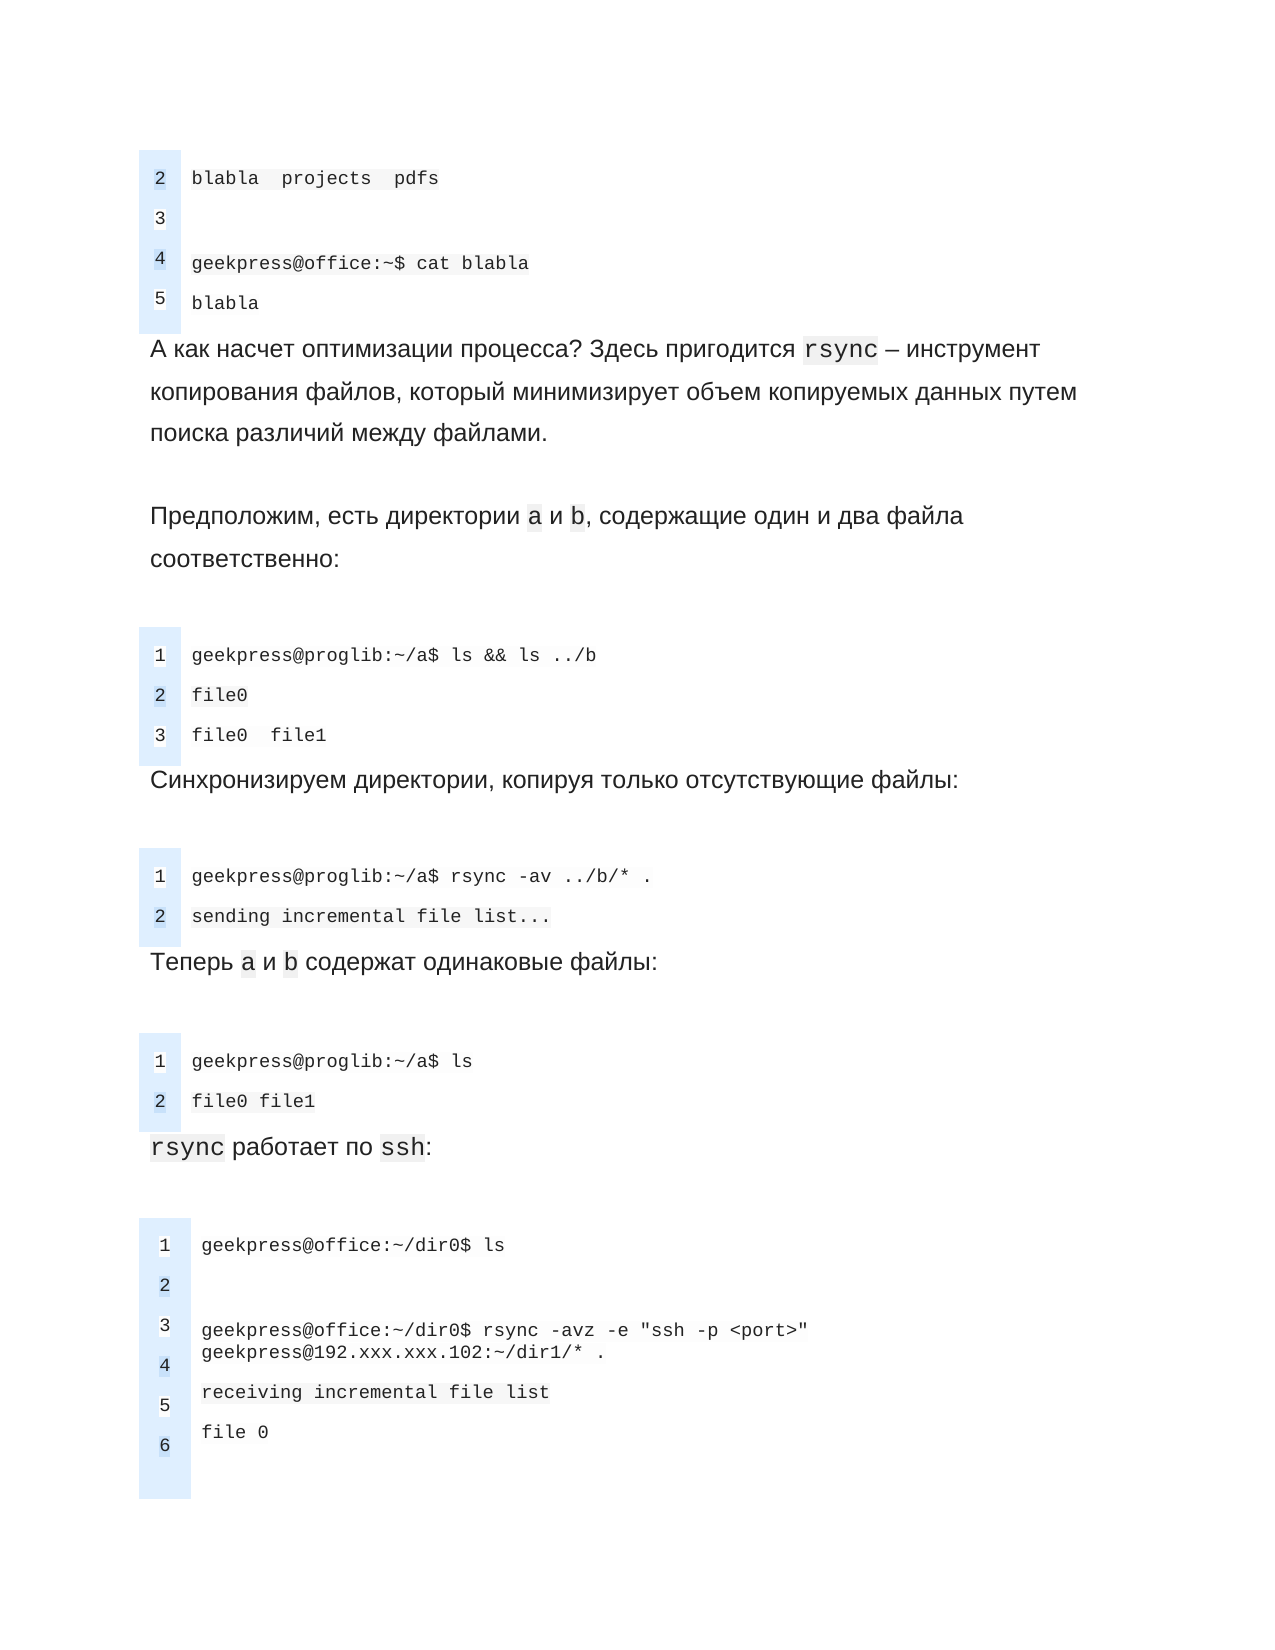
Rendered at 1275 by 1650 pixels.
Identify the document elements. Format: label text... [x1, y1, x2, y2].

table_header 1 2 3 4 5 [139, 150, 181, 334]
table_header geekpress@proglib:~/a$ rsync -av ../b/* . sending incremental file list... [181, 848, 1114, 947]
table_header geekpress@proglib:~/a$ ls && ls ../b file0 file0 file1 [181, 627, 1114, 766]
table_header 1 2 [139, 1033, 181, 1132]
text Предположим, есть директории a и b, содержащие один и два файла соответственно: [150, 501, 1125, 573]
text rsync работает по ssh: [150, 1132, 1125, 1162]
table_header 1 2 3 [139, 627, 181, 766]
table_header geekpress@proglib:~/a$ ls file0 file1 [181, 1033, 1114, 1132]
text Теперь a и b содержат одинаковые файлы: [150, 947, 1125, 978]
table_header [181, 150, 1114, 334]
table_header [191, 1218, 1114, 1499]
text А как насчет оптимизации процесса? Здесь пригодится rsync – инструмент копирования файлов, который минимизирует объем копируемых данных путем поиска различий между файлами. [150, 334, 1125, 447]
table_header 1 2 [139, 848, 181, 947]
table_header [139, 1218, 191, 1499]
text Синхронизируем директории, копируя только отсутствующие файлы: [150, 766, 1125, 794]
